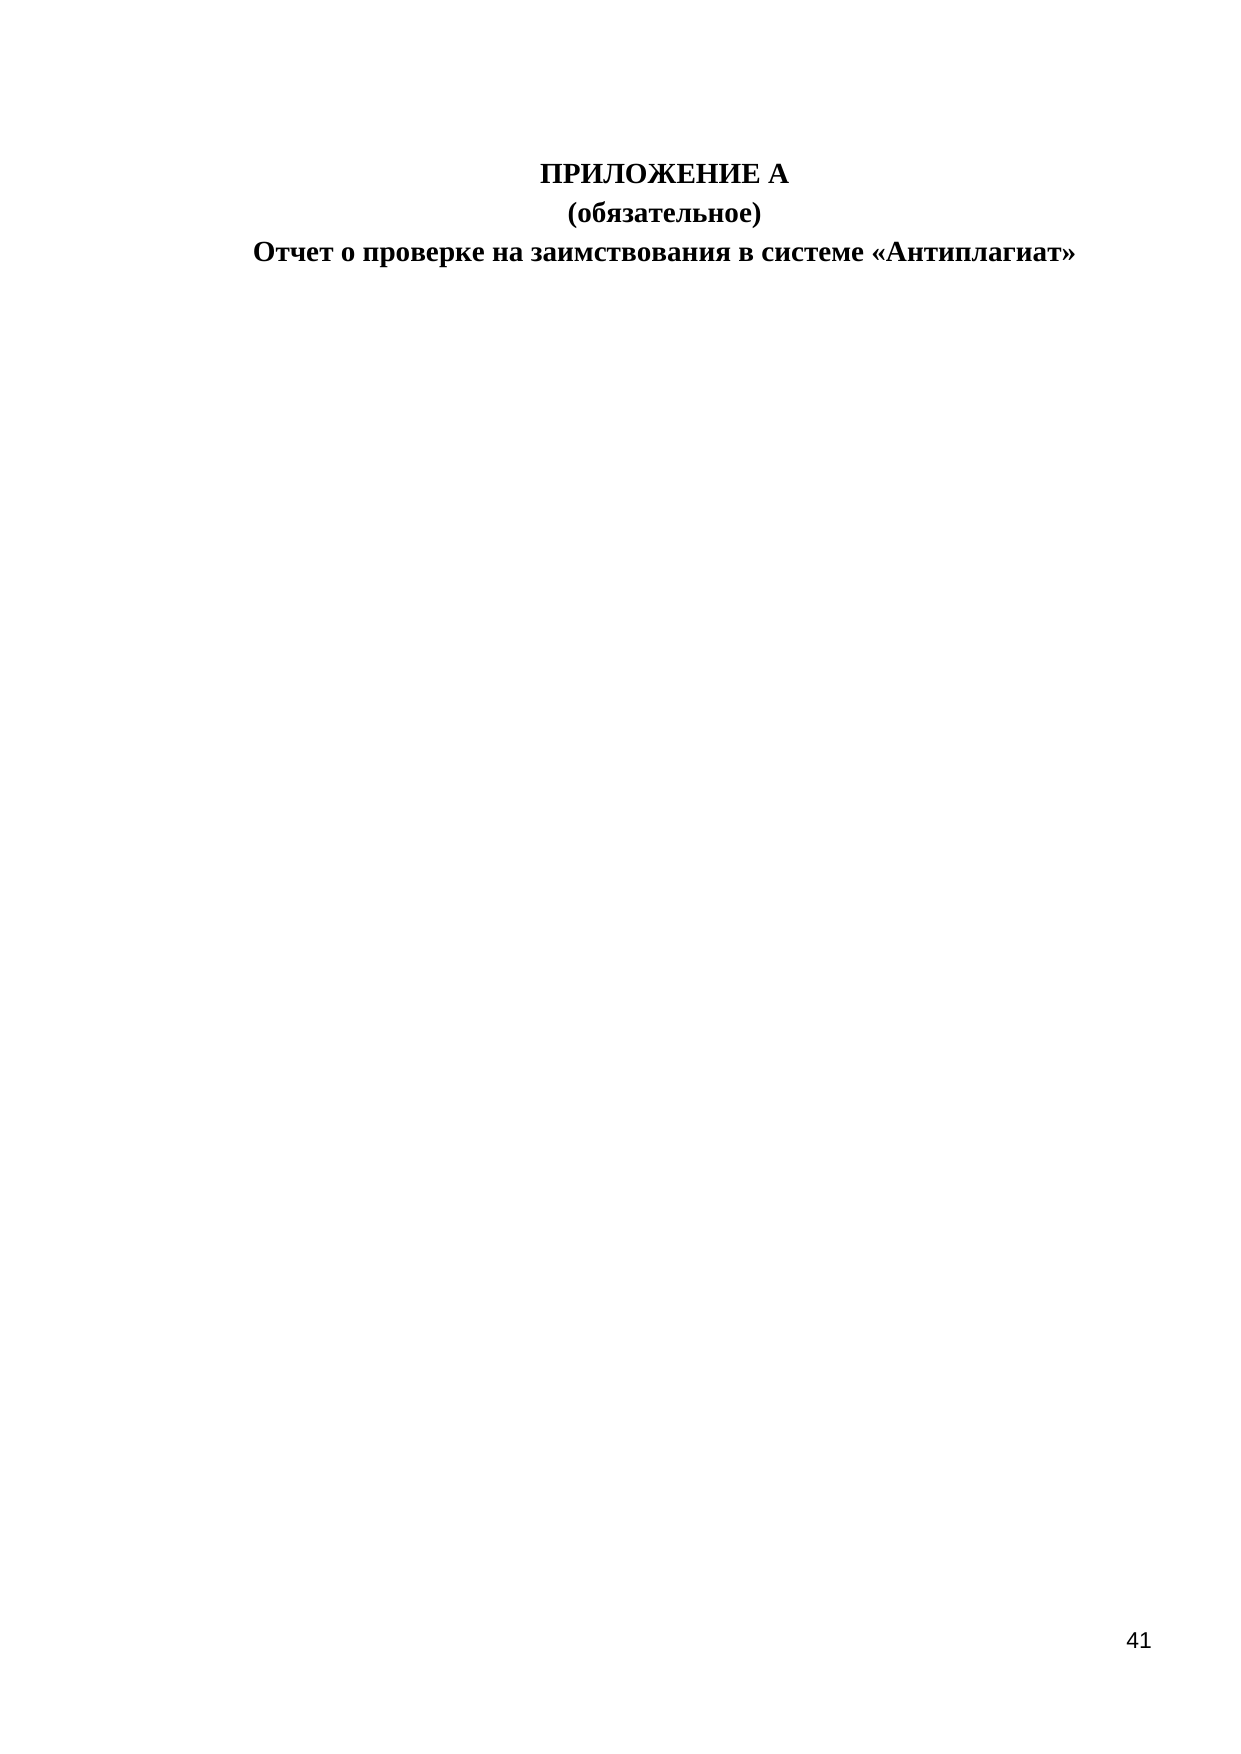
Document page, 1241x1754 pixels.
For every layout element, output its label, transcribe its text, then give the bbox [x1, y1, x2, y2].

subtitle Приложение А [177, 157, 1152, 190]
subtitle Отчет о проверке на заимствования в системе «Антиплагиат» [177, 234, 1152, 267]
subtitle (обязательное) [177, 195, 1152, 229]
